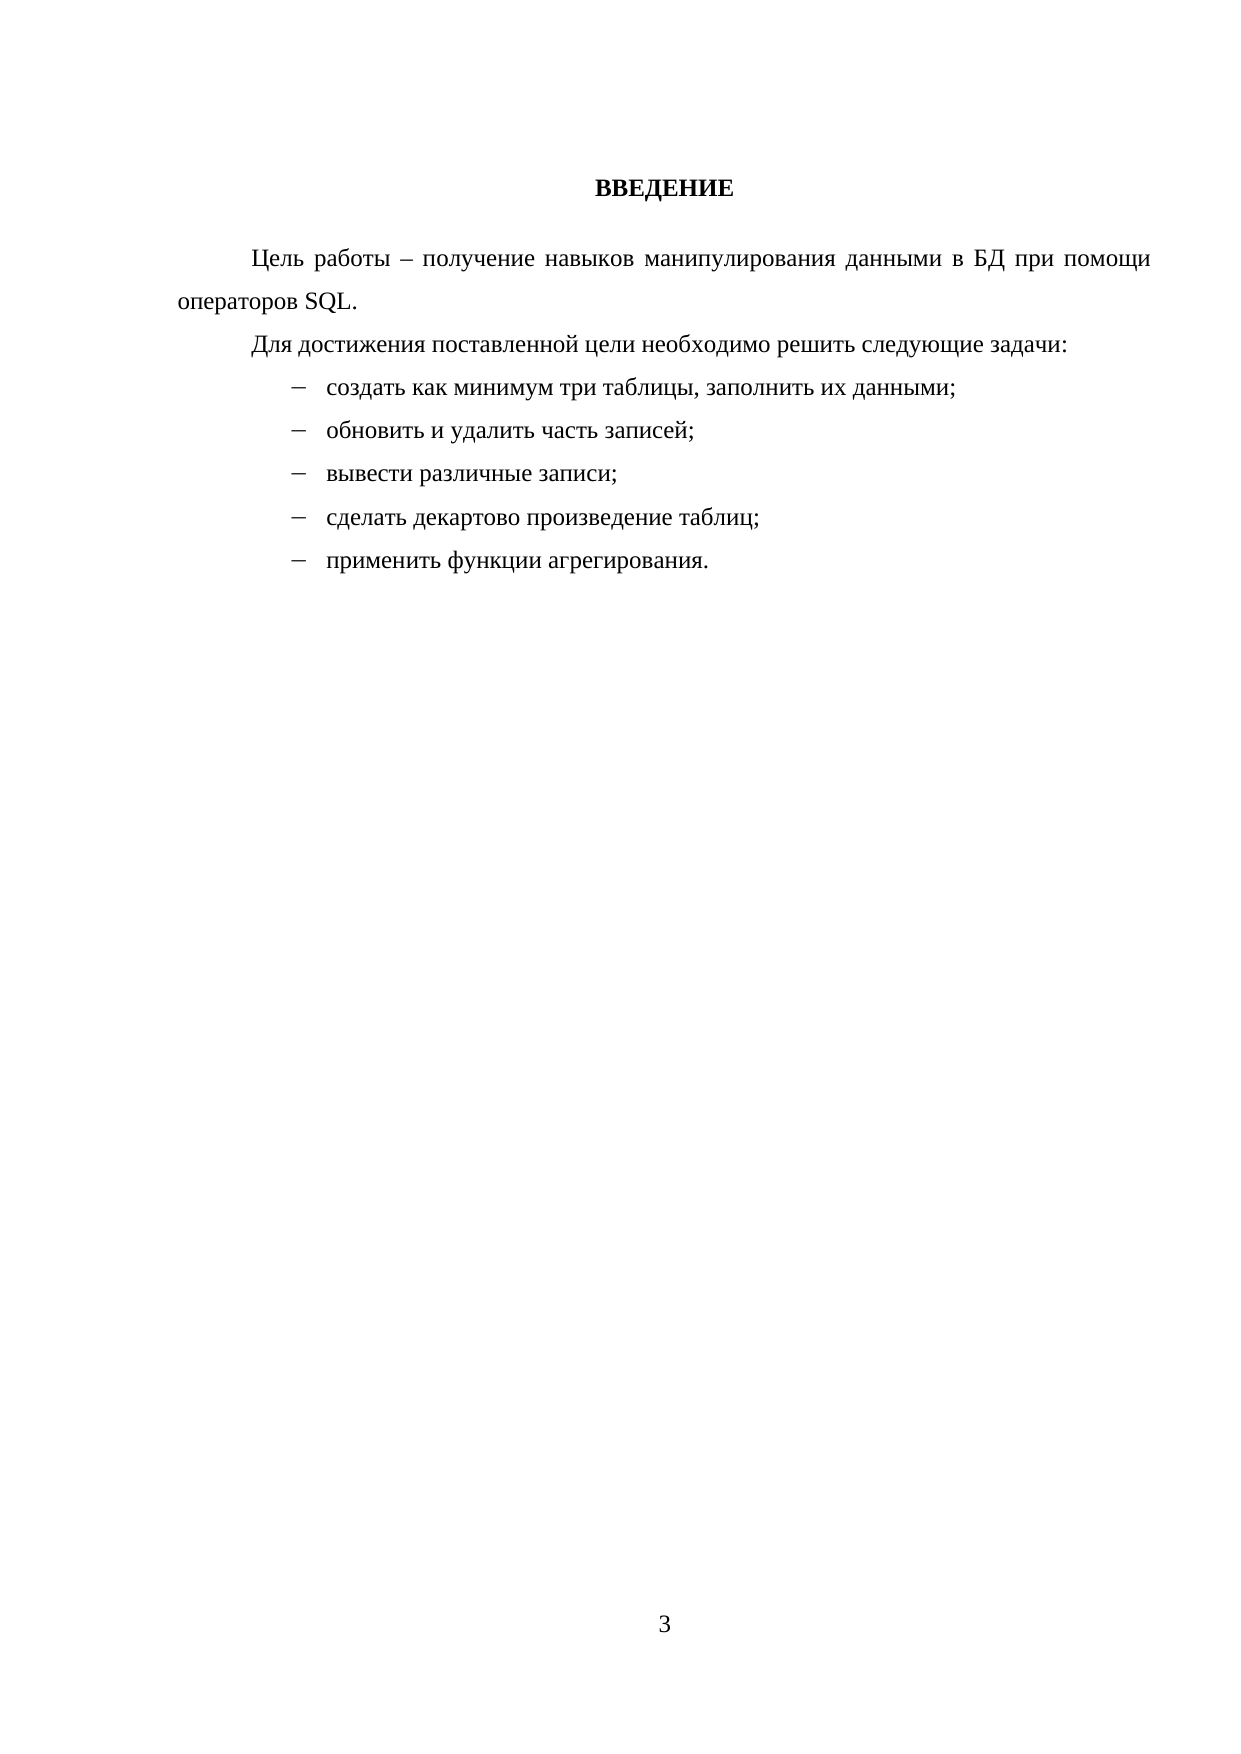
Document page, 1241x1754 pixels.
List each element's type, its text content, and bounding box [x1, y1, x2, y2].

list вывести различные записи; [288, 458, 1152, 487]
list сделать декартово произведение таблиц; [288, 502, 1152, 530]
list применить функции агрегирования. [288, 545, 1152, 573]
list создать как минимум три таблицы, заполнить их данными; [288, 372, 1152, 401]
text Введение [236, 173, 1093, 201]
list обновить и удалить часть записей; [288, 415, 1152, 444]
text Цель работы – получение навыков манипулирования данными в БД при помощи операторов SQL. [177, 243, 1152, 315]
text Для достижения поставленной цели необходимо решить следующие задачи: [177, 329, 1152, 358]
